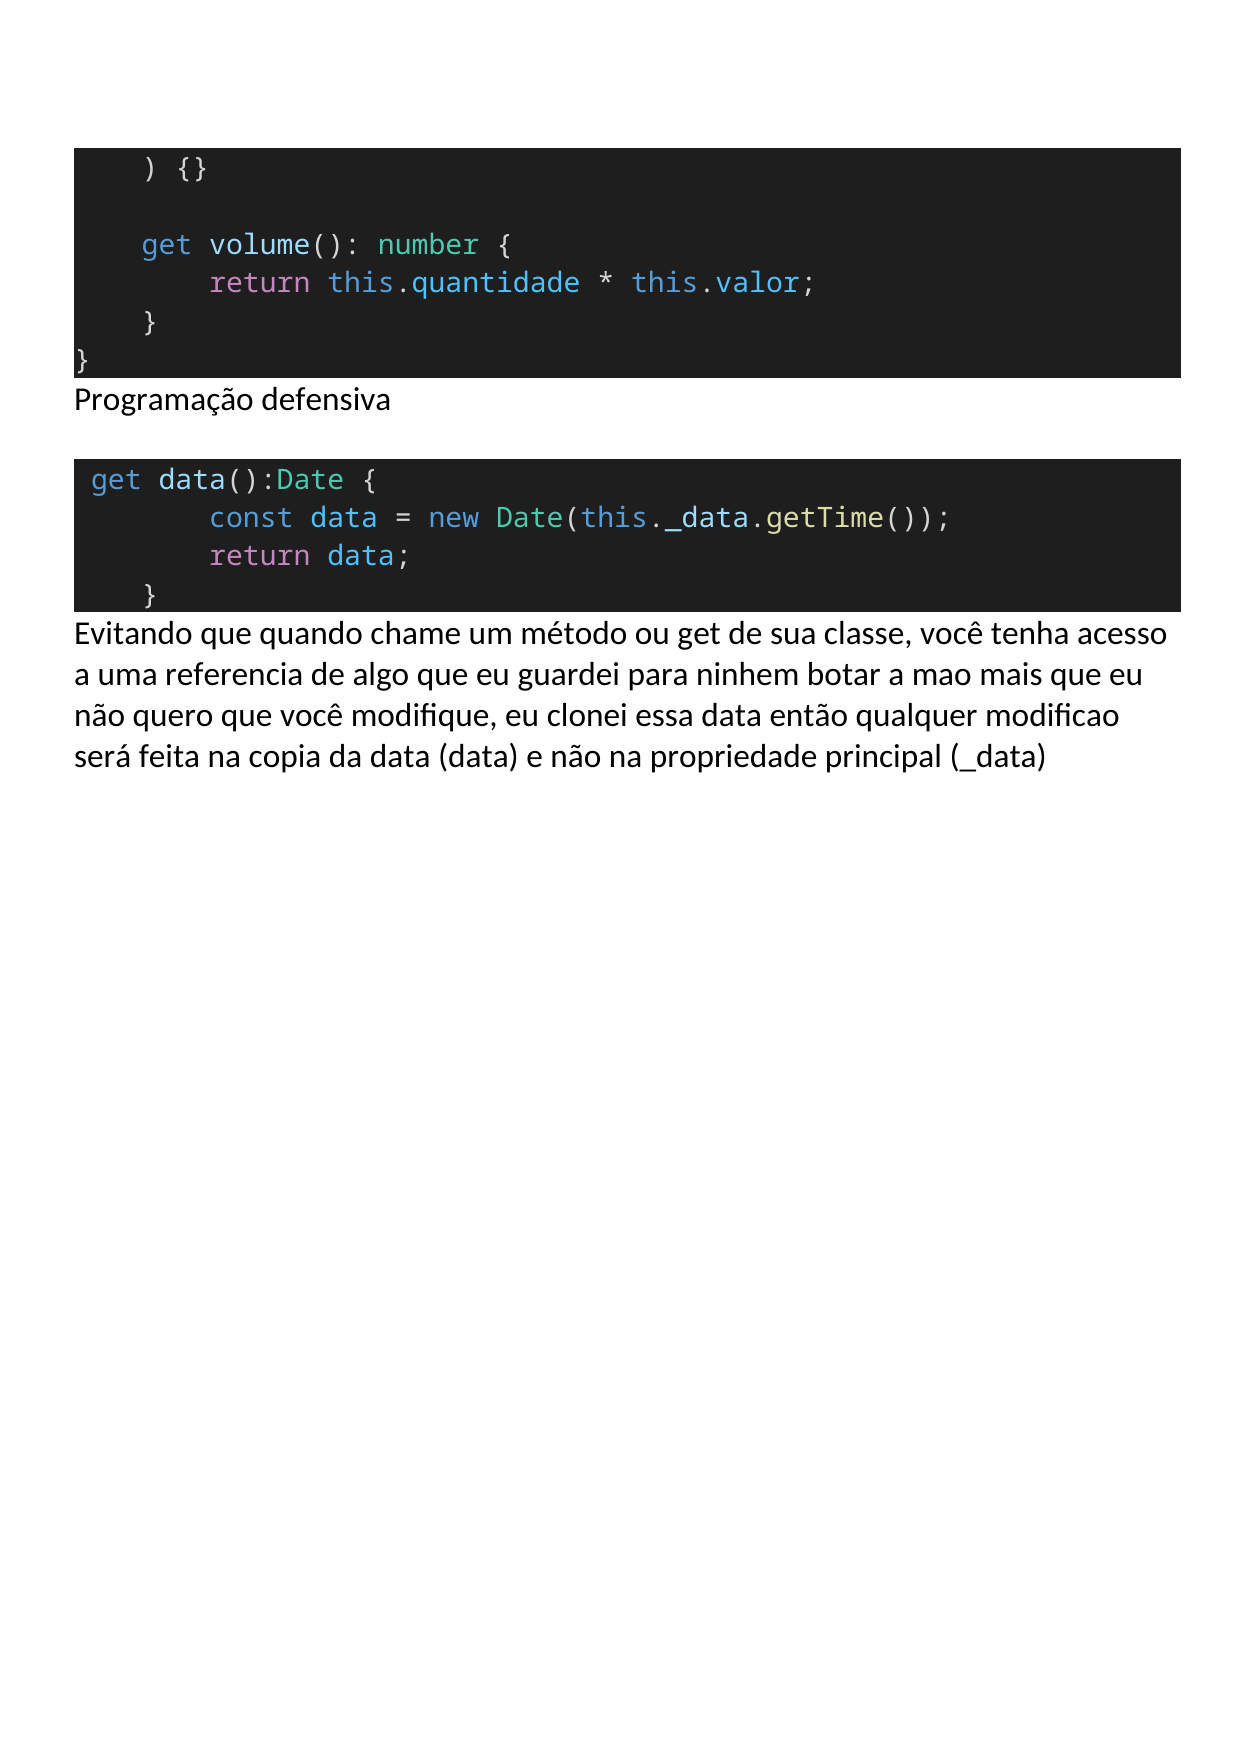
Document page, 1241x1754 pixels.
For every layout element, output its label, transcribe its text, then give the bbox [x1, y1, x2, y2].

text Programação defensiva [74, 378, 1181, 418]
text get volume(): number { [74, 224, 1181, 263]
text ) {} [74, 148, 1181, 186]
text } [74, 301, 1181, 339]
text get data():Date { [74, 459, 1181, 497]
text return this.quantidade * this.valor; [74, 263, 1181, 301]
text } [74, 339, 1181, 378]
text return data; [74, 536, 1181, 574]
text } [74, 574, 1181, 612]
text Evitando que quando chame um método ou get de sua classe, você tenha acesso a uma referencia de algo que eu guardei para ninhem botar a mao mais que eu não quero que você modifique, eu clonei essa data então qualquer modificao será feita na copia da data (data) e não na propriedade principal (_data) [74, 612, 1181, 775]
text const data = new Date(this._data.getTime()); [74, 497, 1181, 536]
